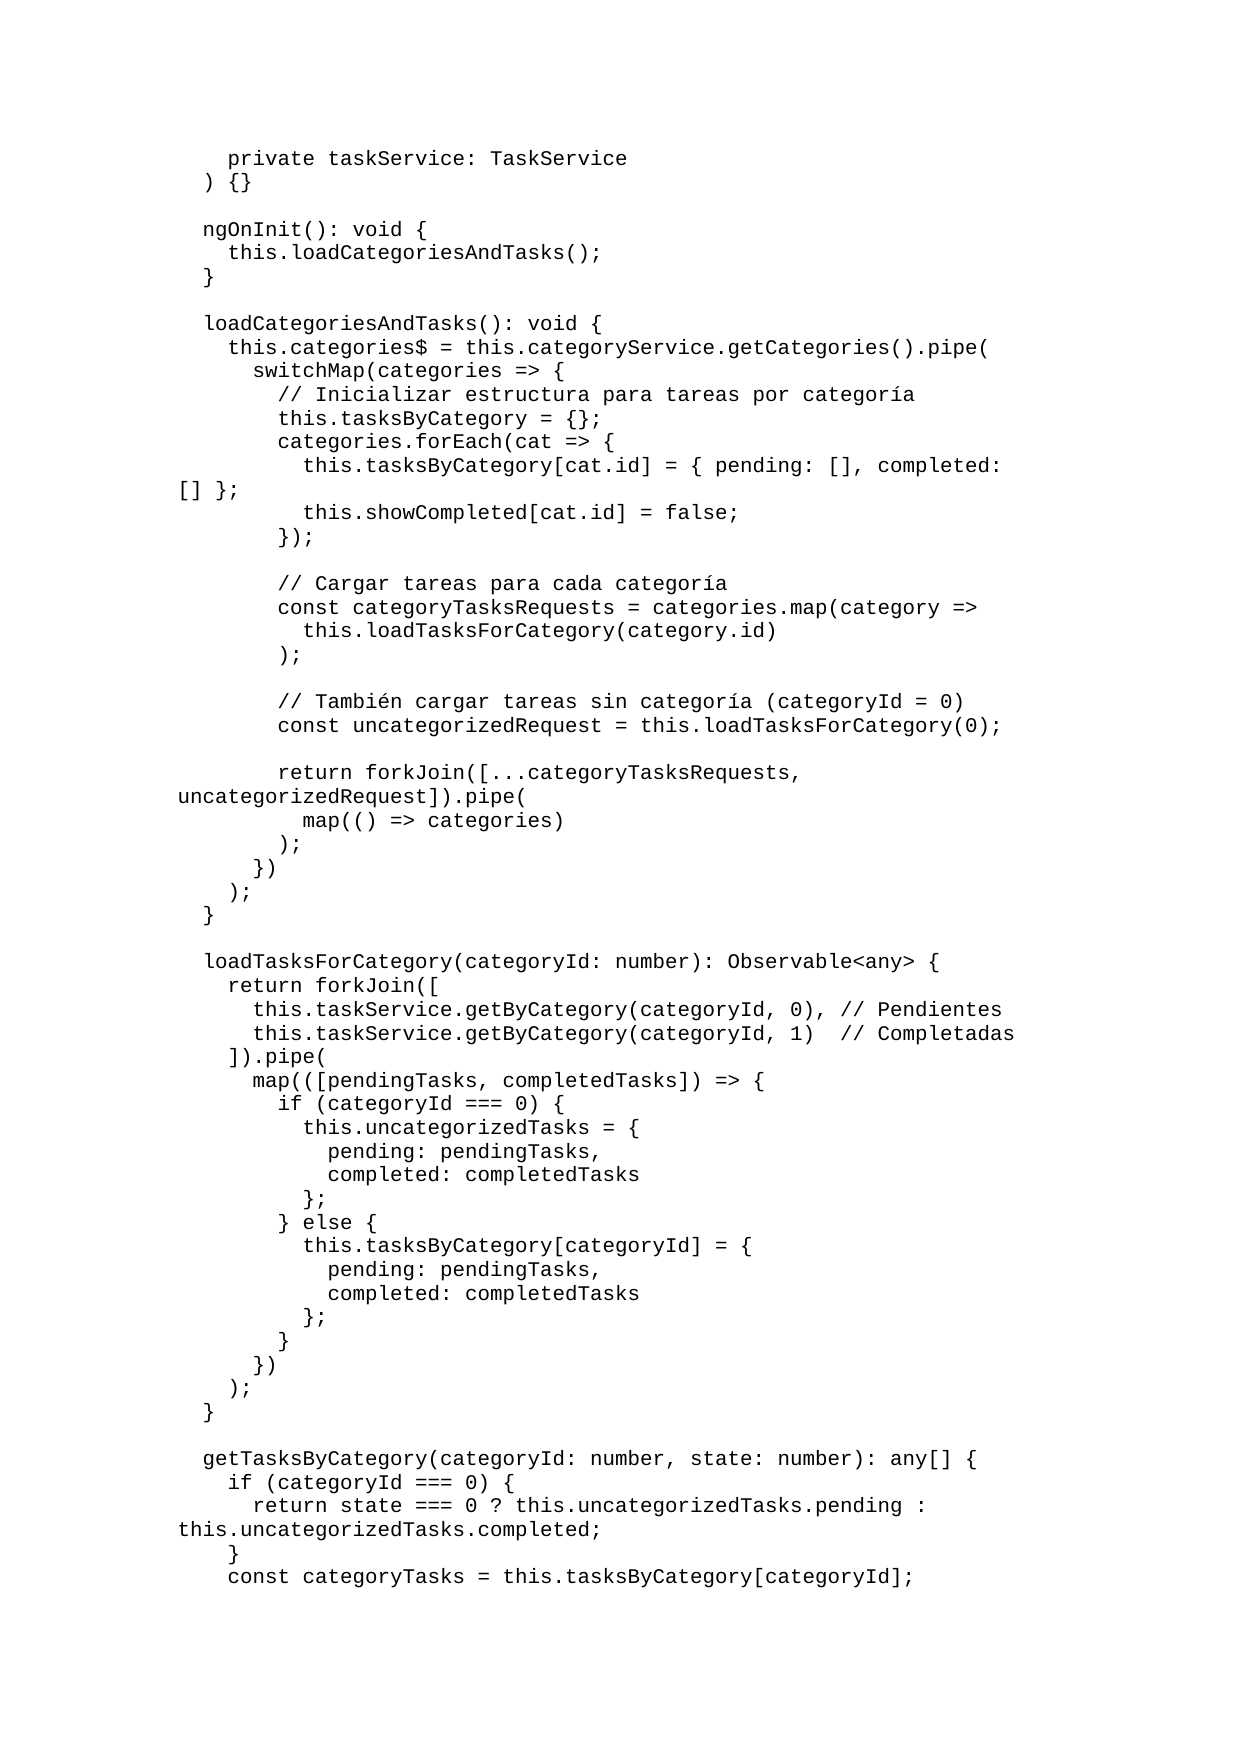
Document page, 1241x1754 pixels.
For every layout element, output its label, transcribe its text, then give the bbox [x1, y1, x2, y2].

text map(() => categories) [177, 810, 1063, 833]
text this.categories$ = this.categoryService.getCategories().pipe( [177, 337, 1063, 360]
text pending: pendingTasks, [177, 1259, 1063, 1283]
text const categoryTasks = this.tasksByCategory[categoryId]; [177, 1566, 1063, 1590]
text ]).pipe( [177, 1046, 1063, 1070]
text if (categoryId === 0) { [177, 1472, 1063, 1495]
text completed: completedTasks [177, 1283, 1063, 1306]
text ); [177, 833, 1063, 857]
text getTasksByCategory(categoryId: number, state: number): any[] { [177, 1448, 1063, 1472]
text }) [177, 1353, 1063, 1377]
text ) {} [177, 171, 1063, 195]
text ngOnInit(): void { [177, 218, 1063, 242]
text this.tasksByCategory[categoryId] = { [177, 1235, 1063, 1259]
text private taskService: TaskService [177, 148, 1063, 171]
text } [177, 1543, 1063, 1566]
text // Cargar tareas para cada categoría [177, 573, 1063, 597]
text switchMap(categories => { [177, 360, 1063, 384]
text // Inicializar estructura para tareas por categoría [177, 384, 1063, 408]
text categories.forEach(cat => { [177, 431, 1063, 455]
text const uncategorizedRequest = this.loadTasksForCategory(0); [177, 715, 1063, 739]
text this.tasksByCategory[cat.id] = { pending: [], completed: [] }; [177, 455, 1063, 502]
text } else { [177, 1212, 1063, 1235]
text return forkJoin([...categoryTasksRequests, uncategorizedRequest]).pipe( [177, 762, 1063, 810]
text return forkJoin([ [177, 975, 1063, 999]
text // También cargar tareas sin categoría (categoryId = 0) [177, 691, 1063, 715]
text this.loadCategoriesAndTasks(); [177, 242, 1063, 266]
text }) [177, 857, 1063, 881]
text } [177, 266, 1063, 289]
text if (categoryId === 0) { [177, 1093, 1063, 1117]
text ); [177, 644, 1063, 668]
text } [177, 1401, 1063, 1424]
text loadTasksForCategory(categoryId: number): Observable<any> { [177, 952, 1063, 975]
text }); [177, 526, 1063, 549]
text this.loadTasksForCategory(category.id) [177, 621, 1063, 644]
text const categoryTasksRequests = categories.map(category => [177, 597, 1063, 621]
text map(([pendingTasks, completedTasks]) => { [177, 1070, 1063, 1093]
text completed: completedTasks [177, 1164, 1063, 1188]
text this.taskService.getByCategory(categoryId, 1) // Completadas [177, 1022, 1063, 1046]
text this.uncategorizedTasks = { [177, 1117, 1063, 1141]
text }; [177, 1188, 1063, 1212]
text this.tasksByCategory = {}; [177, 408, 1063, 431]
text } [177, 1330, 1063, 1353]
text ); [177, 881, 1063, 904]
text this.showCompleted[cat.id] = false; [177, 502, 1063, 526]
text loadCategoriesAndTasks(): void { [177, 313, 1063, 337]
text ); [177, 1377, 1063, 1401]
text }; [177, 1306, 1063, 1330]
text this.taskService.getByCategory(categoryId, 0), // Pendientes [177, 999, 1063, 1022]
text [177, 1495, 1063, 1543]
text } [177, 904, 1063, 928]
text pending: pendingTasks, [177, 1141, 1063, 1164]
